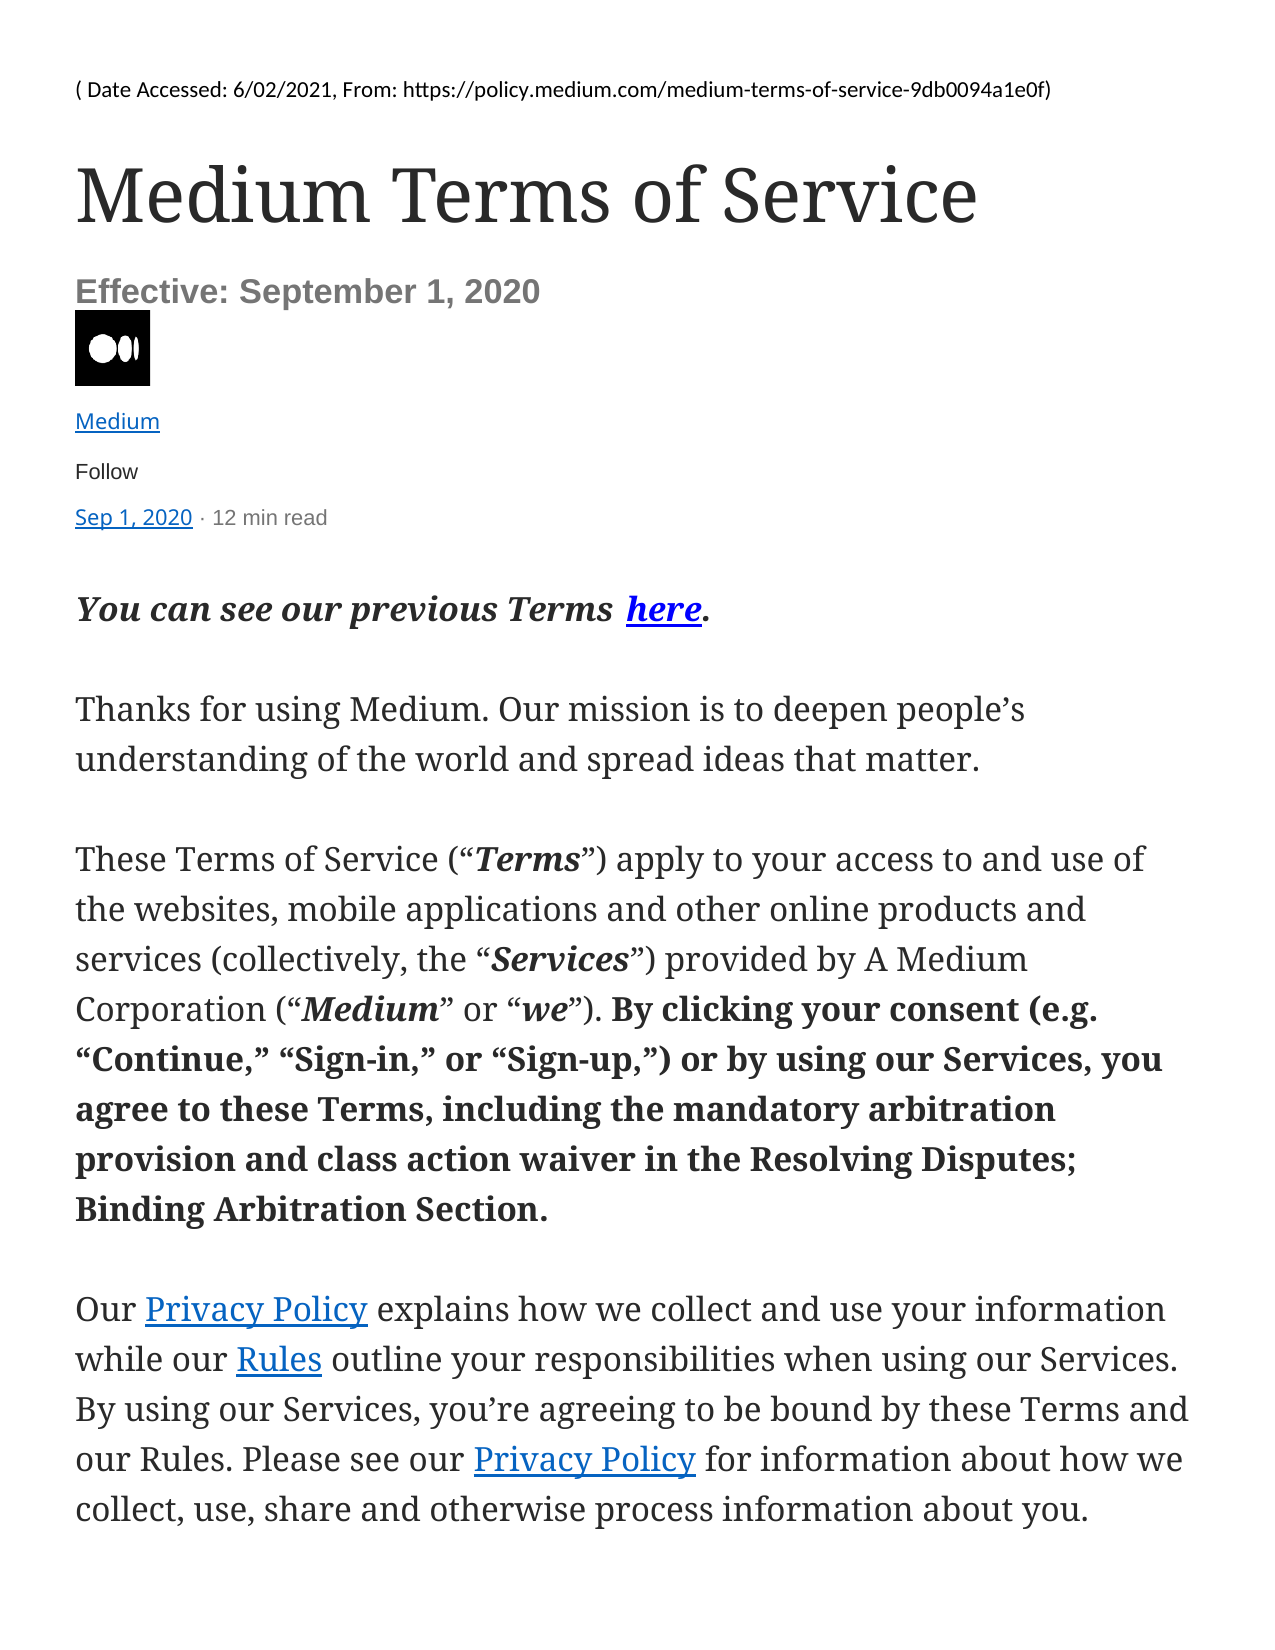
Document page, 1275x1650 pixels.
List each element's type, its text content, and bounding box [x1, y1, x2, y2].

text These Terms of Service (“Terms”) apply to your access to and use of the websites, mobile applications and other online products and services (collectively, the “Services”) provided by A Medium Corporation (“Medium” or “we”). By clicking your consent (e.g. “Continue,” “Sign-in,” or “Sign-up,”) or by using our Services, you agree to these Terms, including the mandatory arbitration provision and class action waiver in the Resolving Disputes; Binding Arbitration Section. [75, 832, 1200, 1232]
text Thanks for using Medium. Our mission is to deepen people’s understanding of the world and spread ideas that matter. [75, 682, 1200, 782]
subtitle Medium Terms of Service [75, 142, 1200, 244]
picture [75, 310, 150, 386]
text Medium [75, 404, 1200, 436]
text Follow [75, 452, 1200, 484]
text Our Privacy Policy explains how we collect and use your information while our Rules outline your responsibilities when using our Services. By using our Services, you’re agreeing to be bound by these Terms and our Rules. Please see our Privacy Policy for information about how we collect, use, share and otherwise process information about you. [75, 1282, 1200, 1532]
text Sep 1, 2020 · 12 min read [75, 500, 1200, 532]
subtitle Effective: September 1, 2020 [75, 267, 1200, 311]
text You can see our previous Terms here. [75, 582, 1200, 632]
